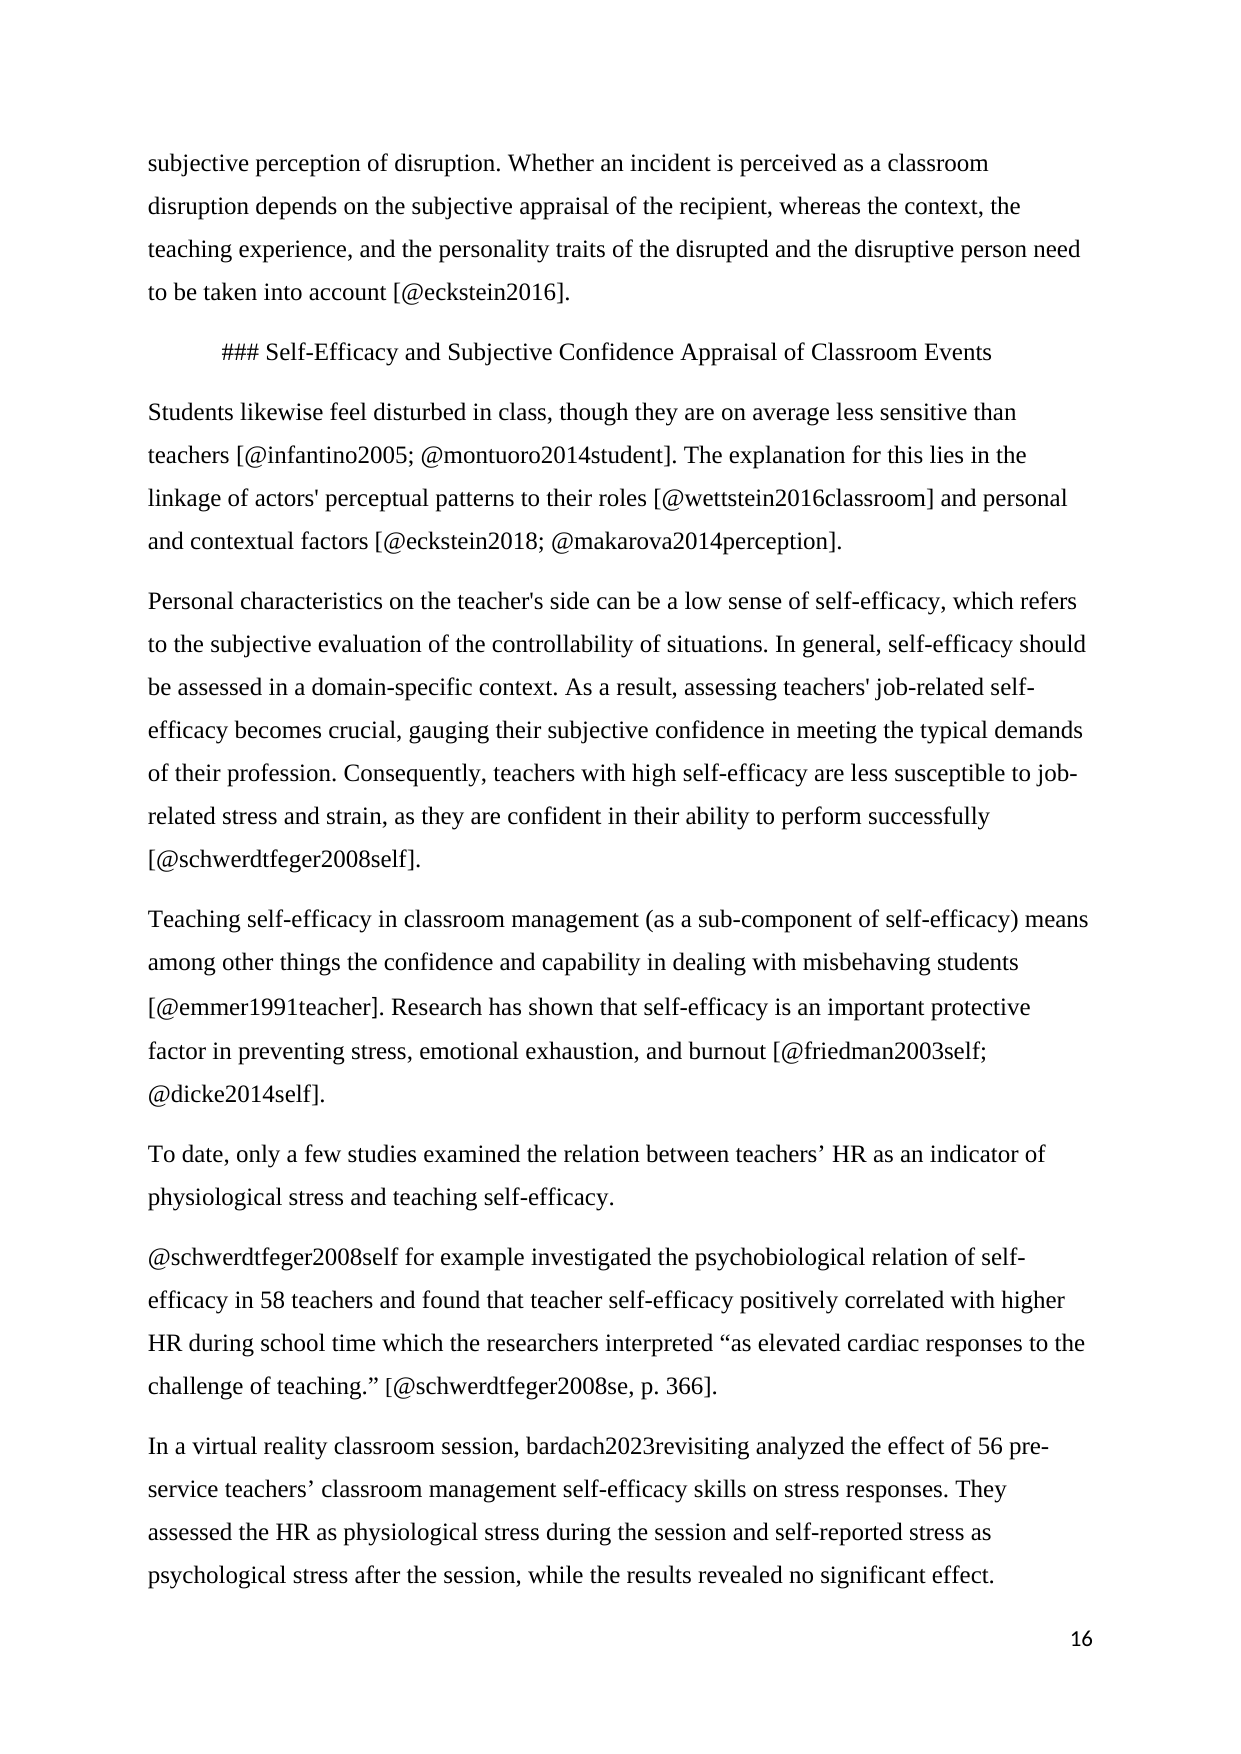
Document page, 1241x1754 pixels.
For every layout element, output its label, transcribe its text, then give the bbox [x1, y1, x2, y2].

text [148, 148, 1093, 306]
text Personal characteristics on the teacher's side can be a low sense of self-efficacy, which refers to the subjective evaluation of the controllability of situations. In general, self-efficacy should be assessed in a domain-specific context. As a result, assessing teachers' job-related self-efficacy becomes crucial, gauging their subjective confidence in meeting the typical demands of their profession. Consequently, teachers with high self-efficacy are less susceptible to job-related stress and strain, as they are confident in their ability to perform successfully [@schwerdtfeger2008self]. [148, 586, 1093, 873]
text In a virtual reality classroom session, bardach2023revisiting analyzed the effect of 56 pre-service teachers’ classroom management self-efficacy skills on stress responses. They assessed the HR as physiological stress during the session and self-reported stress as psychological stress after the session, while the results revealed no significant effect. [148, 1431, 1093, 1589]
text ### Self-Efficacy and Subjective Confidence Appraisal of Classroom Events [221, 337, 1093, 366]
text Students likewise feel disturbed in class, though they are on average less sensitive than teachers [@infantino2005; @montuoro2014student]. The explanation for this lies in the linkage of actors' perceptual patterns to their roles [@wettstein2016classroom] and personal and contextual factors [@eckstein2018; @makarova2014perception]. [148, 397, 1093, 555]
text To date, only a few studies examined the relation between teachers’ HR as an indicator of physiological stress and teaching self-efficacy. [148, 1139, 1093, 1211]
text Teaching self-efficacy in classroom management (as a sub-component of self-efficacy) means among other things the confidence and capability in dealing with misbehaving students [@emmer1991teacher]. Research has shown that self-efficacy is an important protective factor in preventing stress, emotional exhaustion, and burnout [@friedman2003self; @dicke2014self]. [148, 904, 1093, 1108]
text @schwerdtfeger2008self for example investigated the psychobiological relation of self-efficacy in 58 teachers and found that teacher self-efficacy positively correlated with higher HR during school time which the researchers interpreted “as elevated cardiac responses to the challenge of teaching.” [@schwerdtfeger2008se, p. 366]. [148, 1242, 1093, 1400]
